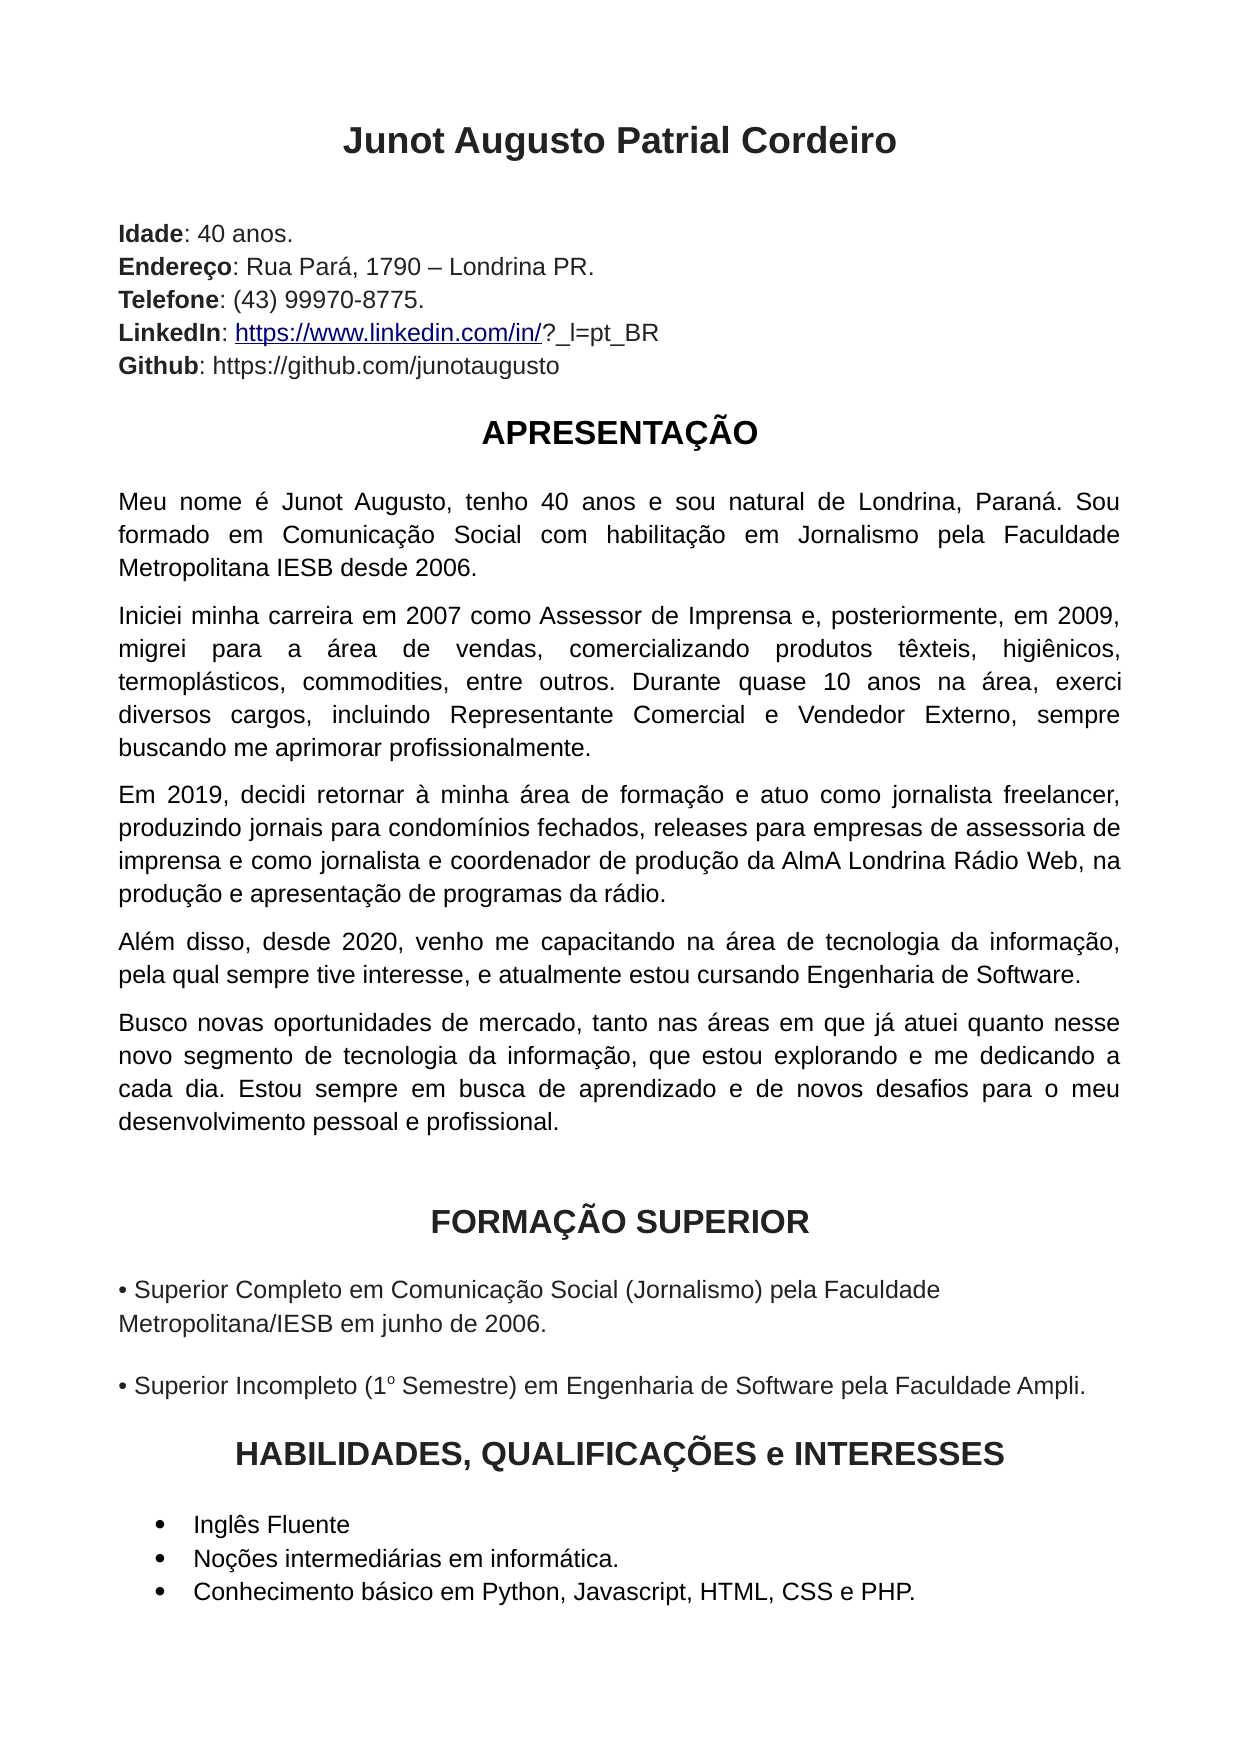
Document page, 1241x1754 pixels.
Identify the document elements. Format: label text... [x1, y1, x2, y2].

text Idade: 40 anos. Endereço: Rua Pará, 1790 – Londrina PR. Telefone: (43) 99970-8775. [118, 219, 1122, 313]
text Junot Augusto Patrial Cordeiro [118, 118, 1122, 161]
text Meu nome é Junot Augusto, tenho 40 anos e sou natural de Londrina, Paraná. Sou formado em Comunicação Social com habilitação em Jornalismo pela Faculdade Metropolitana IESB desde 2006. [118, 487, 1122, 582]
list Noções intermediárias em informática. [156, 1543, 1122, 1572]
text FORMAÇÃO SUPERIOR [118, 1202, 1122, 1240]
text HABILIDADES, QUALIFICAÇÕES e INTERESSES [118, 1433, 1122, 1472]
text • Superior Incompleto (1o Semestre) em Engenharia de Software pela Faculdade Ampli. [118, 1371, 1122, 1400]
text Além disso, desde 2020, venho me capacitando na área de tecnologia da informação, pela qual sempre tive interesse, e atualmente estou cursando Engenharia de Software. [118, 927, 1122, 989]
text LinkedIn: https://www.linkedin.com/in/?_l=pt_BR [118, 318, 1122, 347]
text Em 2019, decidi retornar à minha área de formação e atuo como jornalista freelancer, produzindo jornais para condomínios fechados, releases para empresas de assessoria de imprensa e como jornalista e coordenador de produção da AlmA Londrina Rádio Web, na produção e apresentação de programas da rádio. [118, 780, 1122, 908]
text Busco novas oportunidades de mercado, tanto nas áreas em que já atuei quanto nesse novo segmento de tecnologia da informação, que estou explorando e me dedicando a cada dia. Estou sempre em busca de aprendizado e de novos desafios para o meu desenvolvimento pessoal e profissional. [118, 1008, 1122, 1135]
text Github: https://github.com/junotaugusto [118, 351, 1122, 379]
text Iniciei minha carreira em 2007 como Assessor de Imprensa e, posteriormente, em 2009, migrei para a área de vendas, comercializando produtos têxteis, higiênicos, termoplásticos, commodities, entre outros. Durante quase 10 anos na área, exerci diversos cargos, incluindo Representante Comercial e Vendedor Externo, sempre buscando me aprimorar profissionalmente. [118, 601, 1122, 761]
text • Superior Completo em Comunicação Social (Jornalismo) pela Faculdade Metropolitana/IESB em junho de 2006. [118, 1276, 1122, 1337]
list Conhecimento básico em Python, Javascript, HTML, CSS e PHP. [156, 1577, 1122, 1606]
text APRESENTAÇÃO [118, 413, 1122, 452]
list Inglês Fluente [156, 1510, 1122, 1539]
